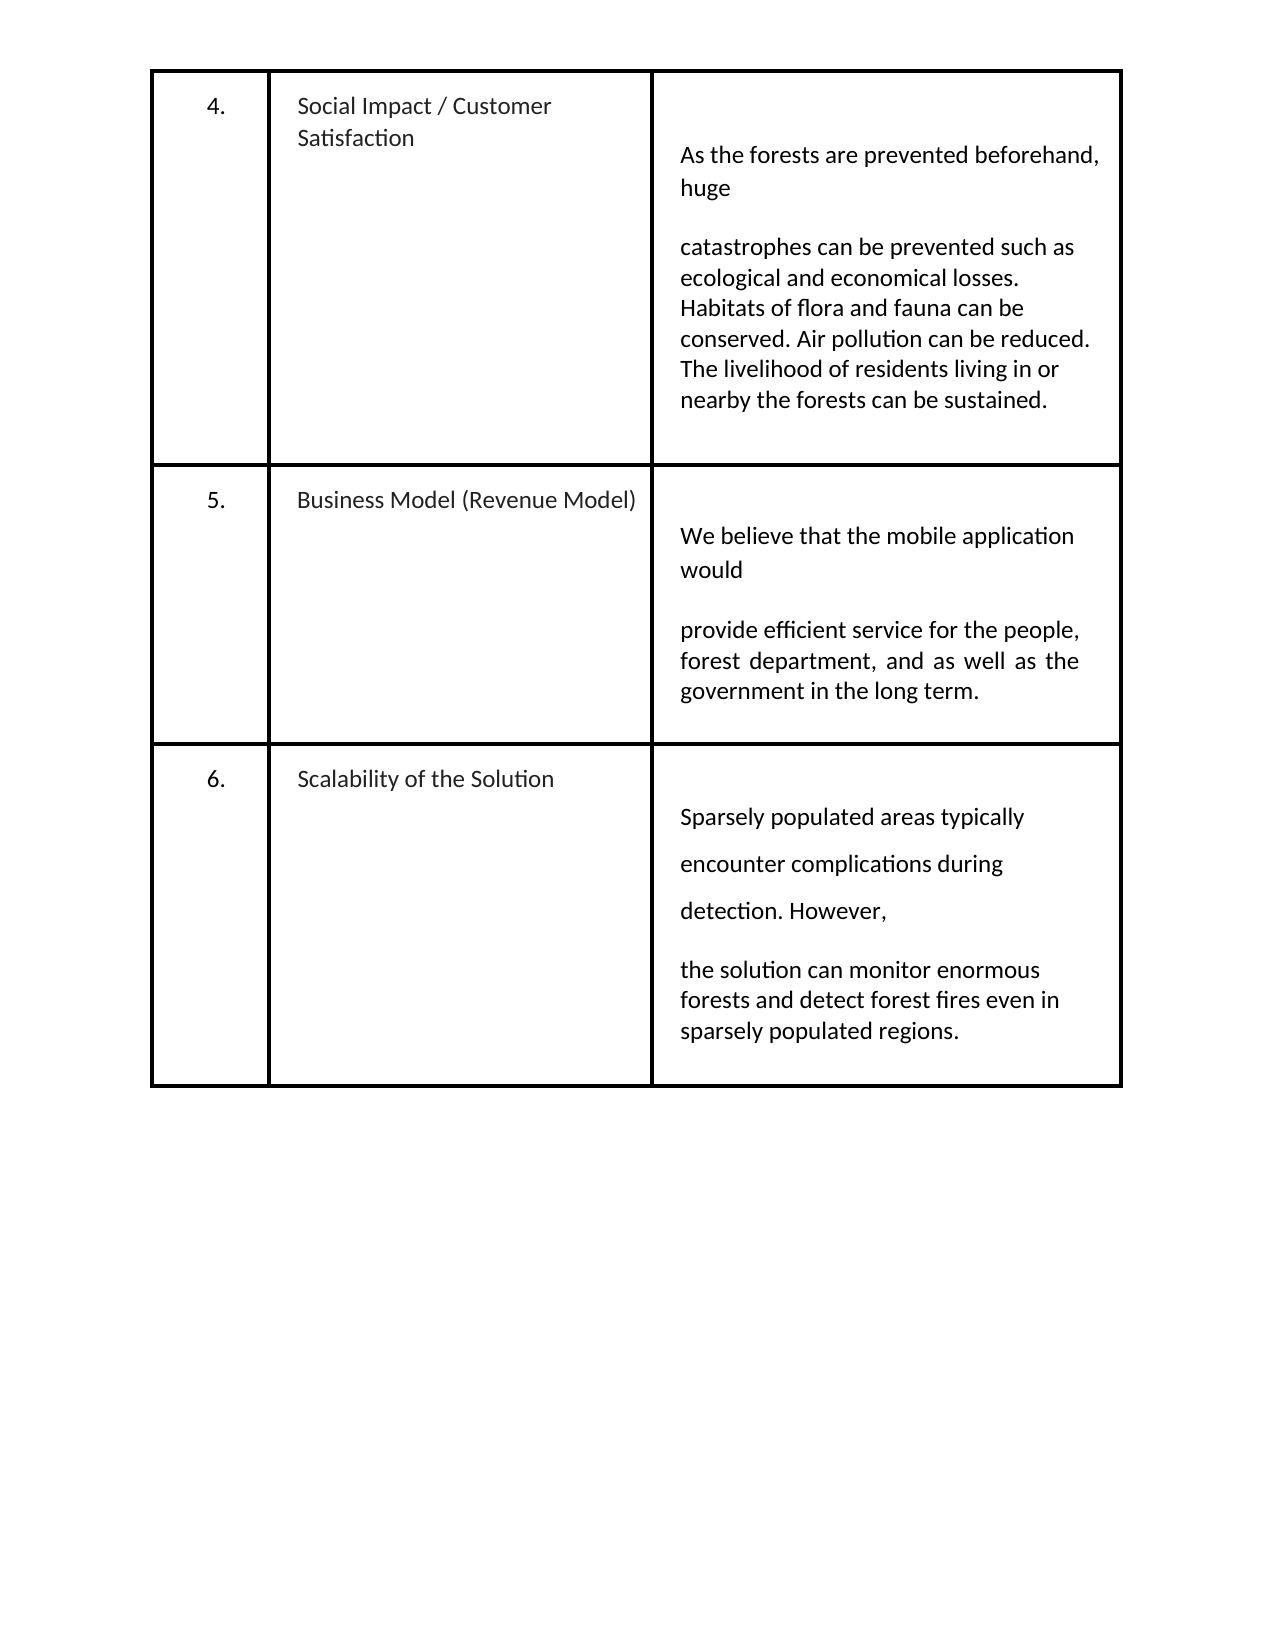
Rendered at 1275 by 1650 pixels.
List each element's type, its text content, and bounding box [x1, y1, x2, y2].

table_cell Business Model (Revenue Model) [271, 467, 650, 742]
table_header As the forests are prevented beforehand, huge catastrophes can be prevented such as ecological and economical losses. Habitats of flora and fauna can be conserved. Air pollution can be reduced. The livelihood of residents living in or nearby the forests can be sustained. [654, 73, 1119, 463]
table_cell We believe that the mobile application would provide efficient service for the people, forest department, and as well as the government in the long term. [654, 467, 1119, 742]
table_cell 5. [154, 467, 267, 742]
table_cell Sparsely populated areas typically encounter complications during detection. However, the solution can monitor enormous forests and detect forest fires even in sparsely populated regions. [654, 746, 1119, 1084]
table_header Social Impact / Customer Satisfaction [271, 73, 650, 463]
table_header 4. [154, 73, 267, 463]
table_cell 6. [154, 746, 267, 1084]
table_cell Scalability of the Solution [271, 746, 650, 1084]
